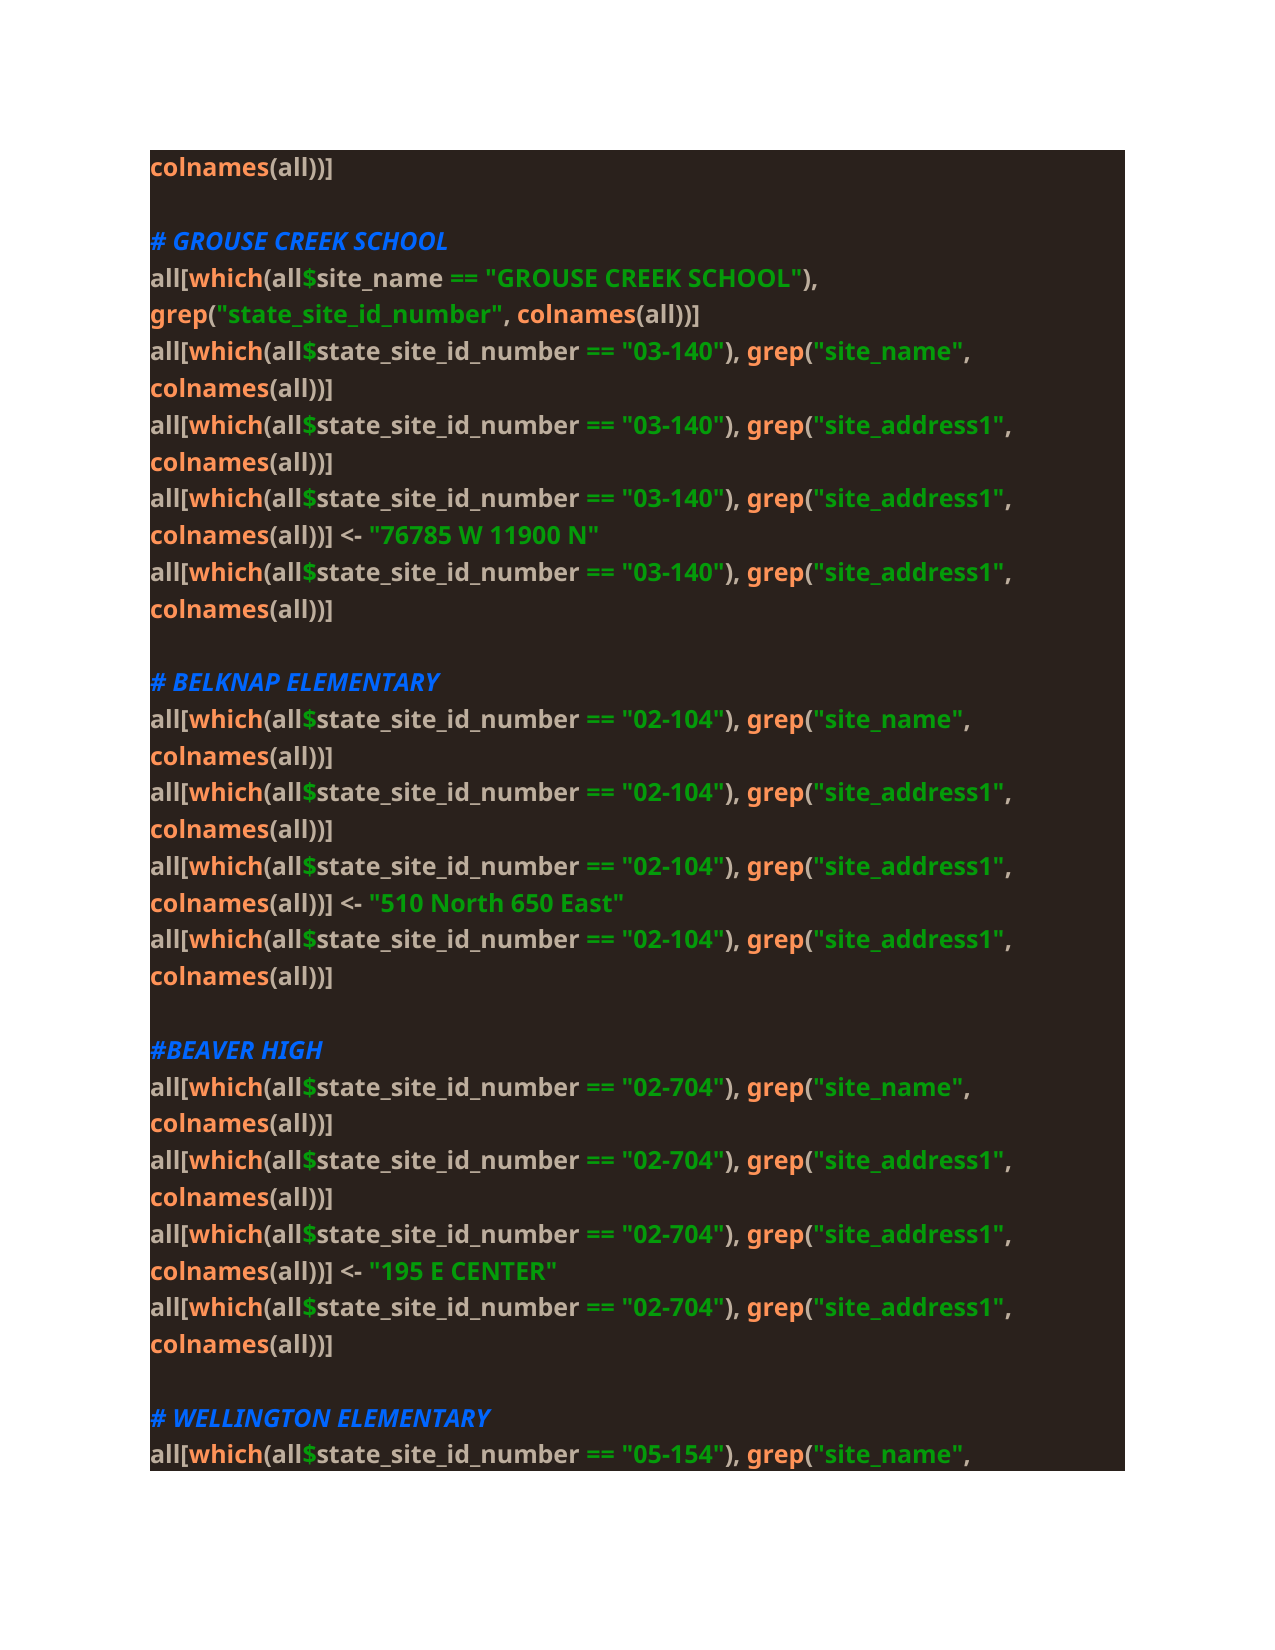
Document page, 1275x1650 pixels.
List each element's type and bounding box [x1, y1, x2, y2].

text [150, 150, 1125, 1471]
